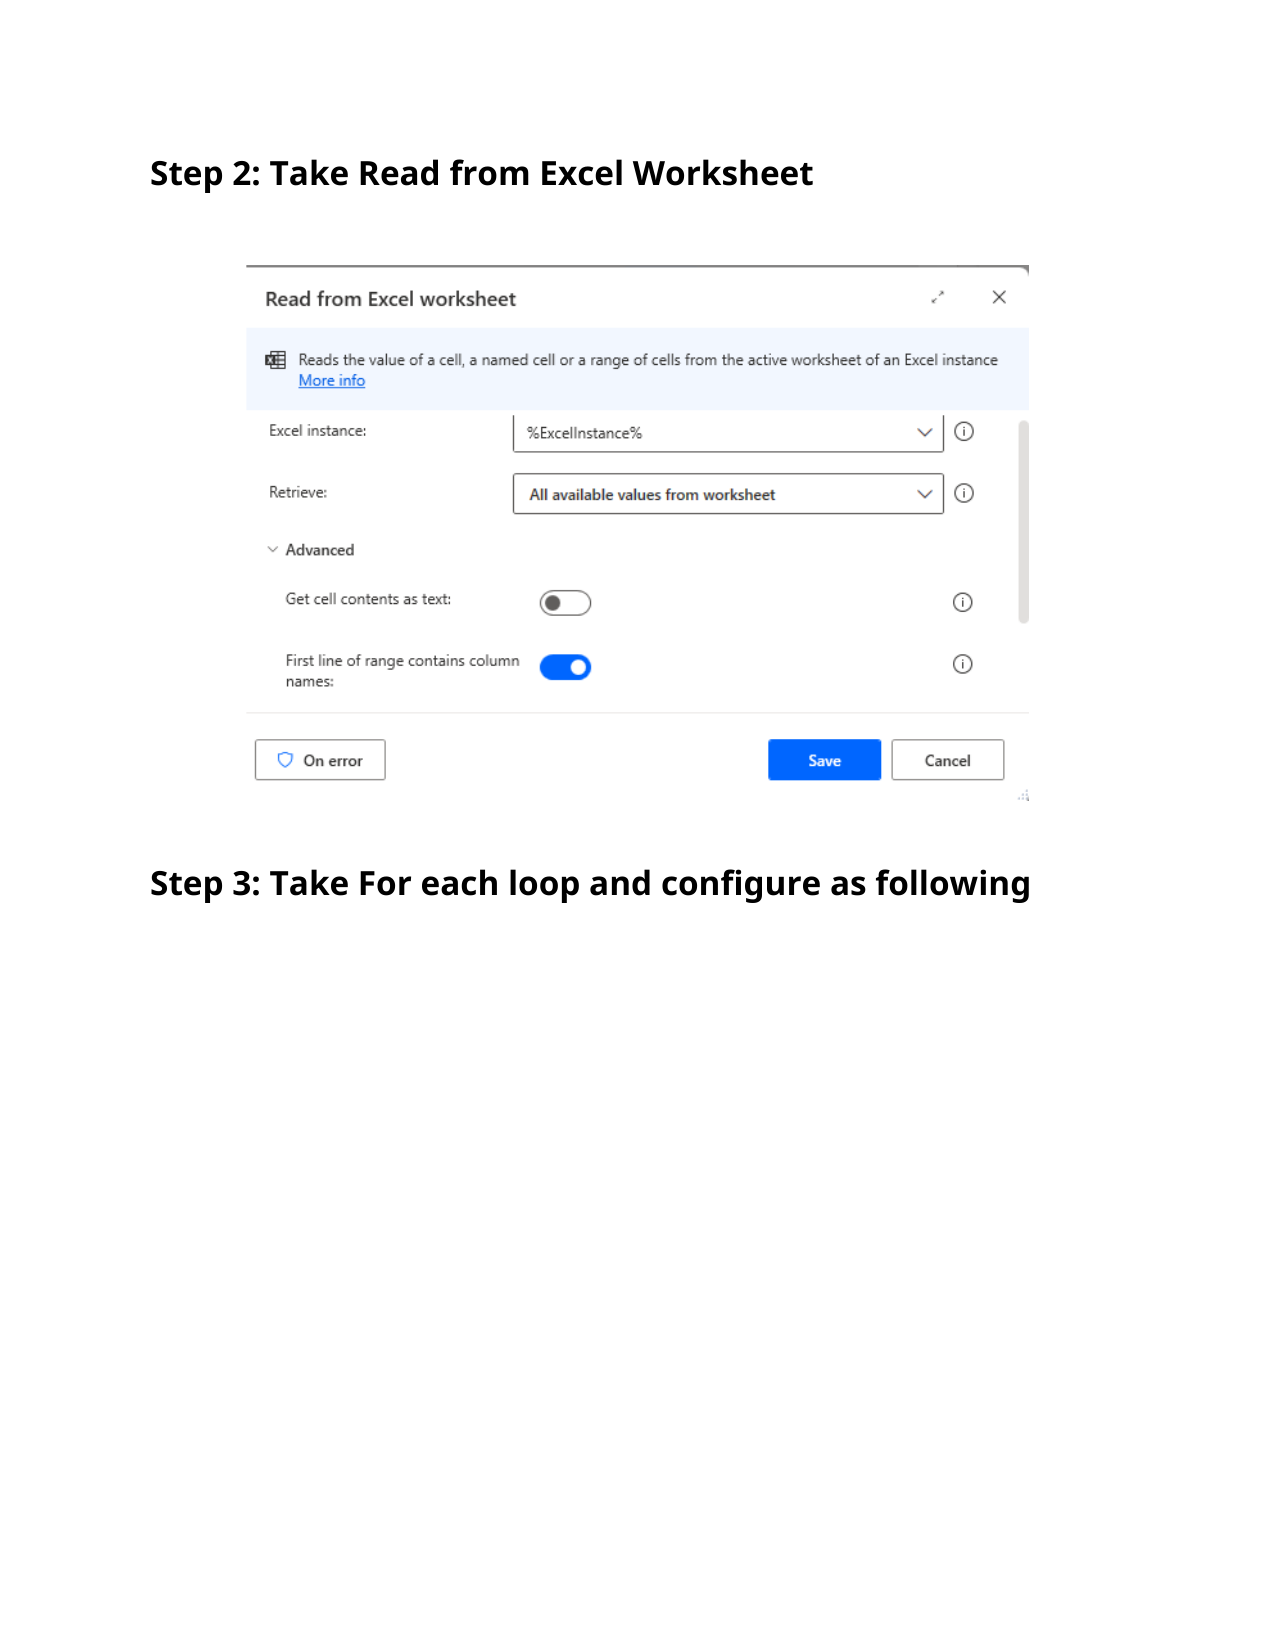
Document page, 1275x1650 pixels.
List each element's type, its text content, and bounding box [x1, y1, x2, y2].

text Step 3: Take For each loop and configure as following [150, 860, 1125, 905]
text Step 2: Take Read from Excel Worksheet [150, 150, 1125, 195]
picture [246, 265, 1029, 801]
